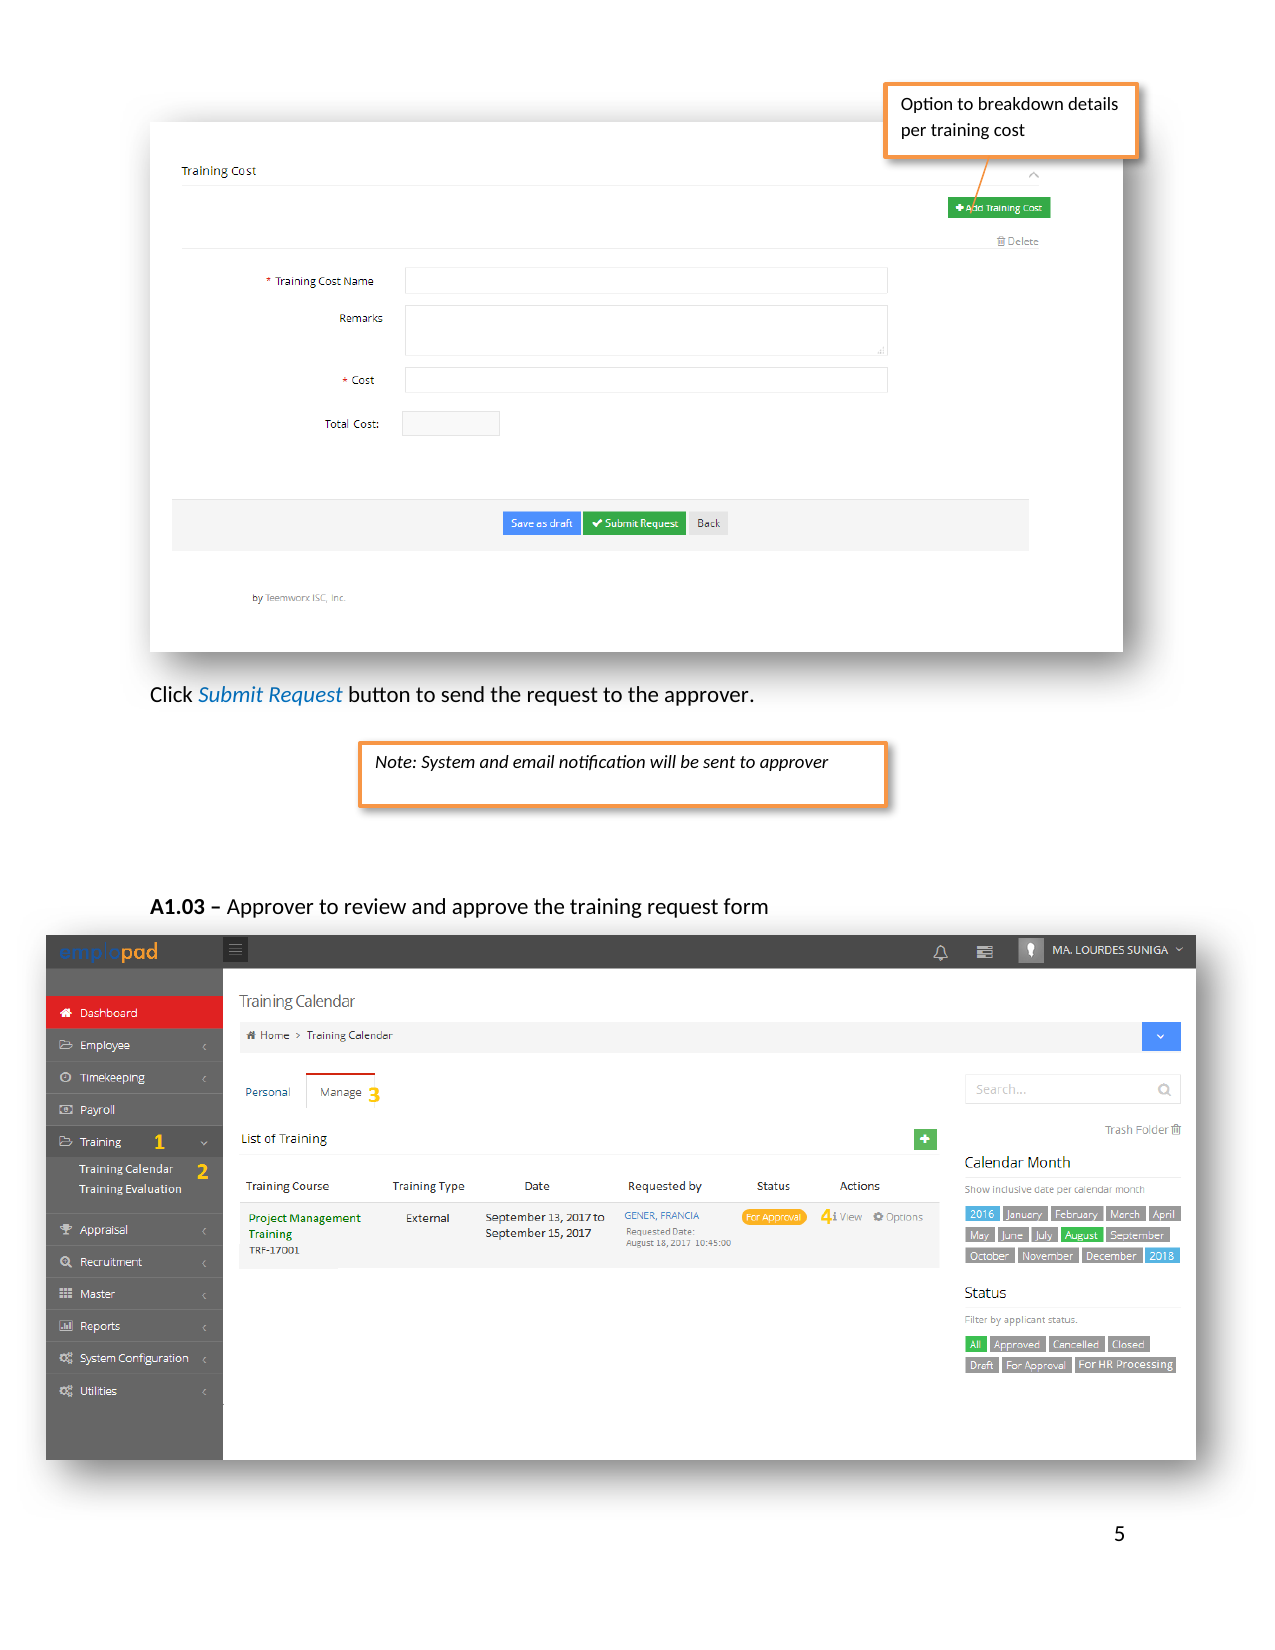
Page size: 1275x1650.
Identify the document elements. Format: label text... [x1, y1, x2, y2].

text Click Submit Request button to send the request to the approver. [150, 684, 1125, 708]
picture [150, 122, 1123, 652]
picture [46, 935, 1196, 1460]
text A1.03 – Approver to review and approve the training request form [150, 892, 1125, 920]
